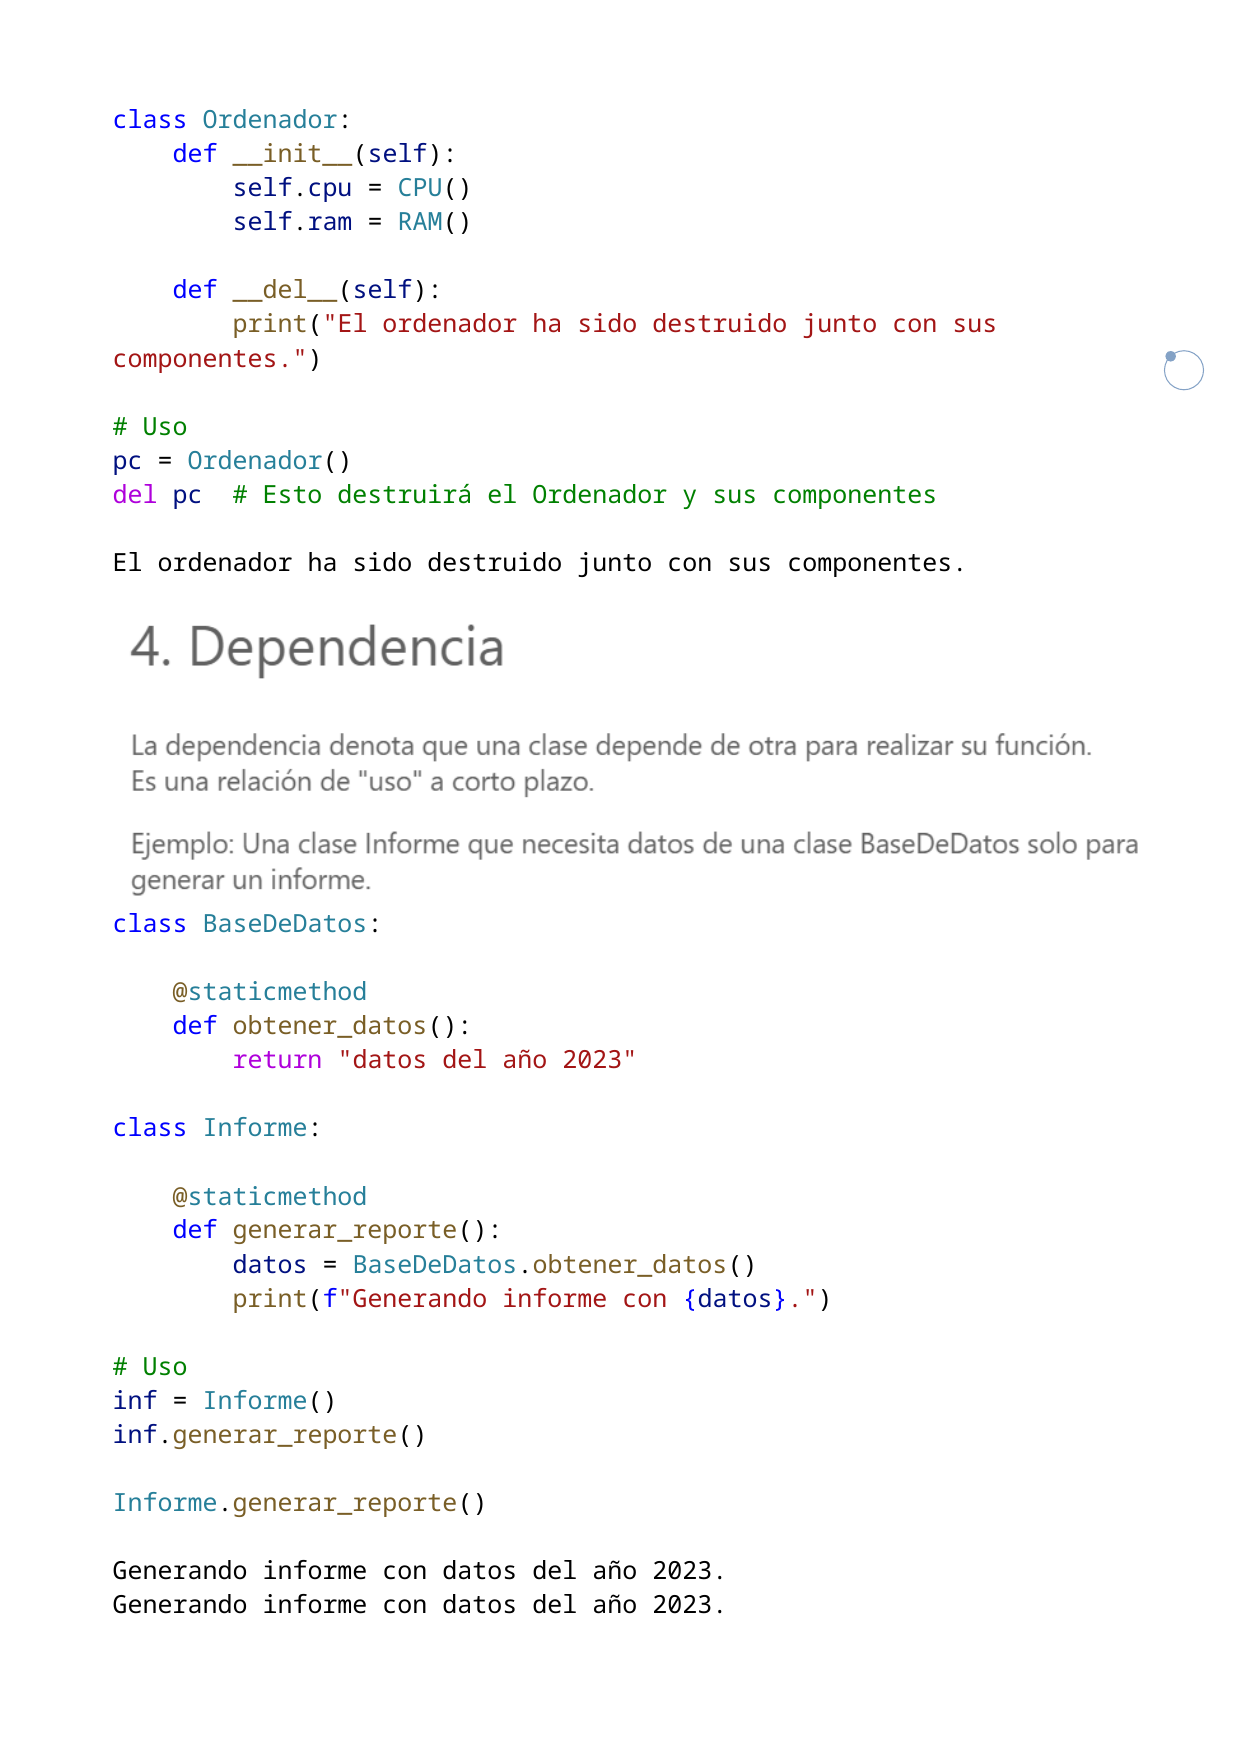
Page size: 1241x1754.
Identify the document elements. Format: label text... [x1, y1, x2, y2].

text def __del__(self): [112, 272, 1128, 306]
text inf = Informe() [112, 1382, 1128, 1417]
text def obtener_datos(): [112, 1008, 1128, 1042]
text # Uso [112, 408, 1128, 442]
text class Ordenador: [112, 102, 1128, 136]
text Generando informe con datos del año 2023. [112, 1553, 1128, 1587]
text self.ram = RAM() [112, 204, 1128, 238]
text Generando informe con datos del año 2023. [112, 1587, 1128, 1621]
text return "datos del año 2023" [112, 1042, 1128, 1076]
text Informe.generar_reporte() [112, 1485, 1128, 1519]
text print("El ordenador ha sido destruido junto con sus componentes.") [112, 306, 1128, 374]
text @staticmethod [112, 974, 1128, 1008]
text El ordenador ha sido destruido junto con sus componentes. [112, 544, 1128, 579]
text inf.generar_reporte() [112, 1417, 1128, 1451]
text # Uso [112, 1348, 1128, 1382]
text def __init__(self): [112, 136, 1128, 170]
picture [112, 612, 1152, 902]
text @staticmethod [112, 1178, 1128, 1212]
text pc = Ordenador() [112, 442, 1128, 476]
text print(f"Generando informe con {datos}.") [112, 1280, 1128, 1314]
text self.cpu = CPU() [112, 170, 1128, 204]
text def generar_reporte(): [112, 1212, 1128, 1246]
text del pc # Esto destruirá el Ordenador y sus componentes [112, 476, 1128, 511]
text class Informe: [112, 1110, 1128, 1144]
text class BaseDeDatos: [112, 906, 1128, 940]
text datos = BaseDeDatos.obtener_datos() [112, 1246, 1128, 1280]
